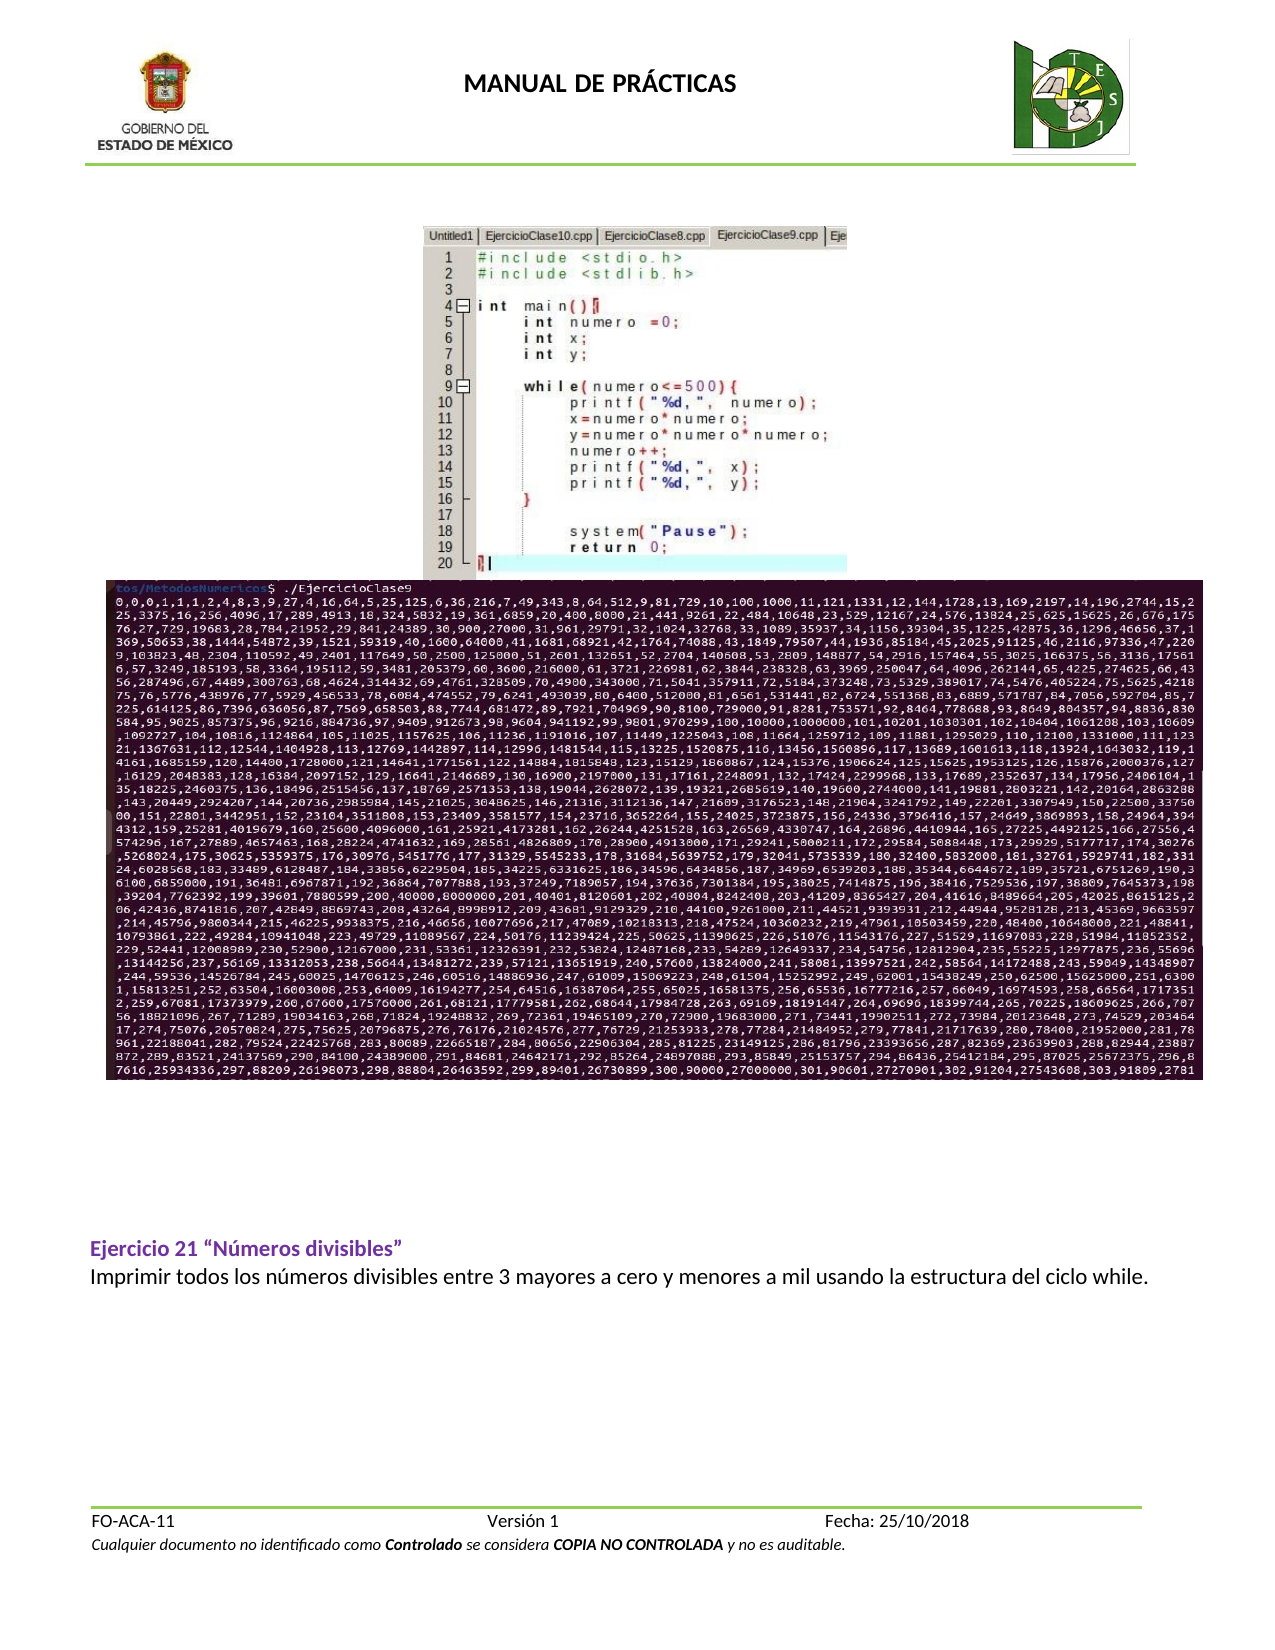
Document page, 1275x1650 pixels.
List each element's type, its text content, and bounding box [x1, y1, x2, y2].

text Imprimir todos los números divisibles entre 3 mayores a cero y menores a mil usando la estructura del ciclo while. [90, 1264, 1204, 1289]
picture [1012, 39, 1130, 155]
picture [106, 226, 1203, 1080]
subtitle Ejercicio 21 “Números divisibles” [90, 1234, 1216, 1262]
picture [89, 41, 235, 159]
